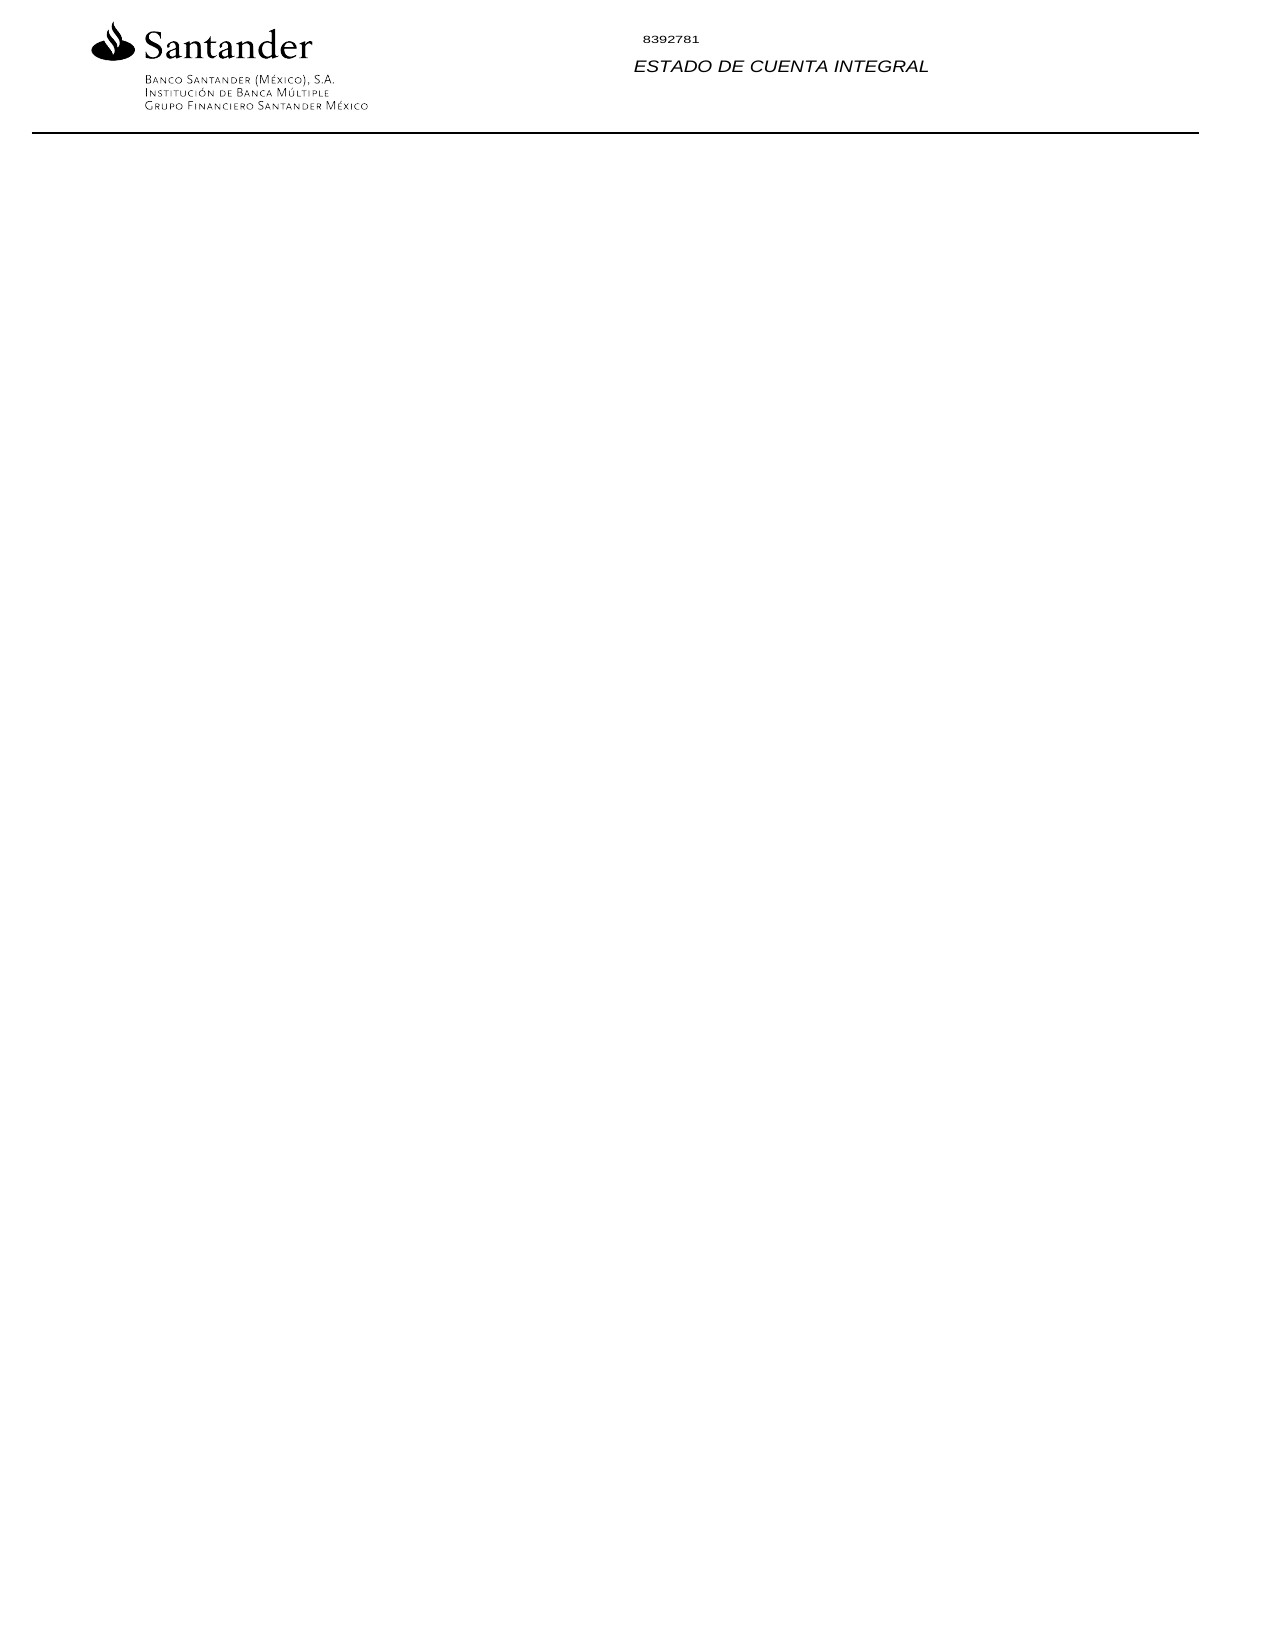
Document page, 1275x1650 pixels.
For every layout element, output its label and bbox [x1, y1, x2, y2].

picture [91, 21, 368, 110]
